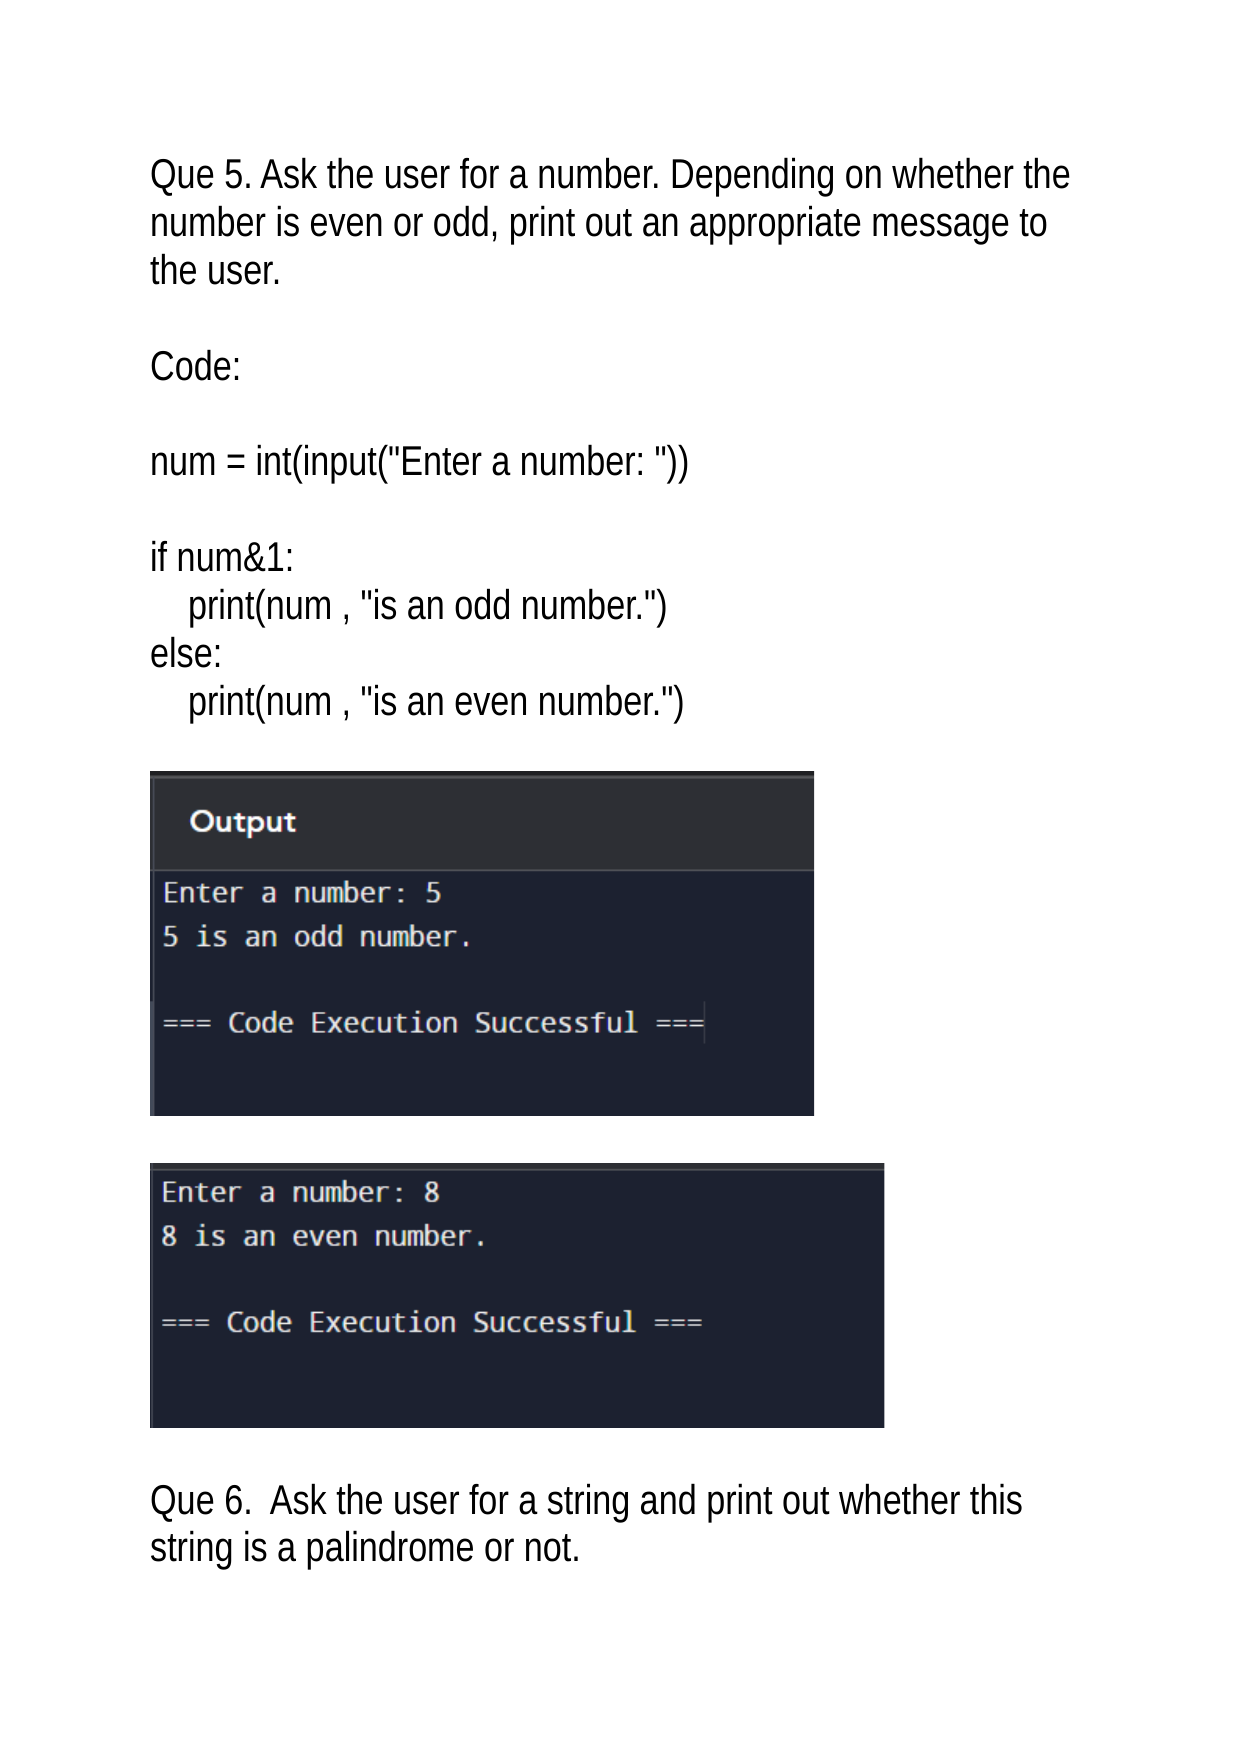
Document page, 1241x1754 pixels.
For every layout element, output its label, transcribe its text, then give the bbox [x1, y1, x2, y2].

picture [150, 1163, 885, 1428]
text Que 5. Ask the user for a number. Depending on whether the number is even or odd, print out an appropriate message to the user. [150, 150, 1090, 293]
text print(num , "is an odd number.") [150, 580, 1090, 628]
text num = int(input("Enter a number: ")) [150, 437, 1090, 485]
picture [150, 771, 815, 1116]
text Code: [150, 341, 1090, 389]
text if num&1: [150, 532, 1090, 580]
text Que 6. Ask the user for a string and print out whether this string is a palindrome or not. [150, 1475, 1090, 1571]
text print(num , "is an even number.") [150, 676, 1090, 724]
text else: [150, 628, 1090, 676]
